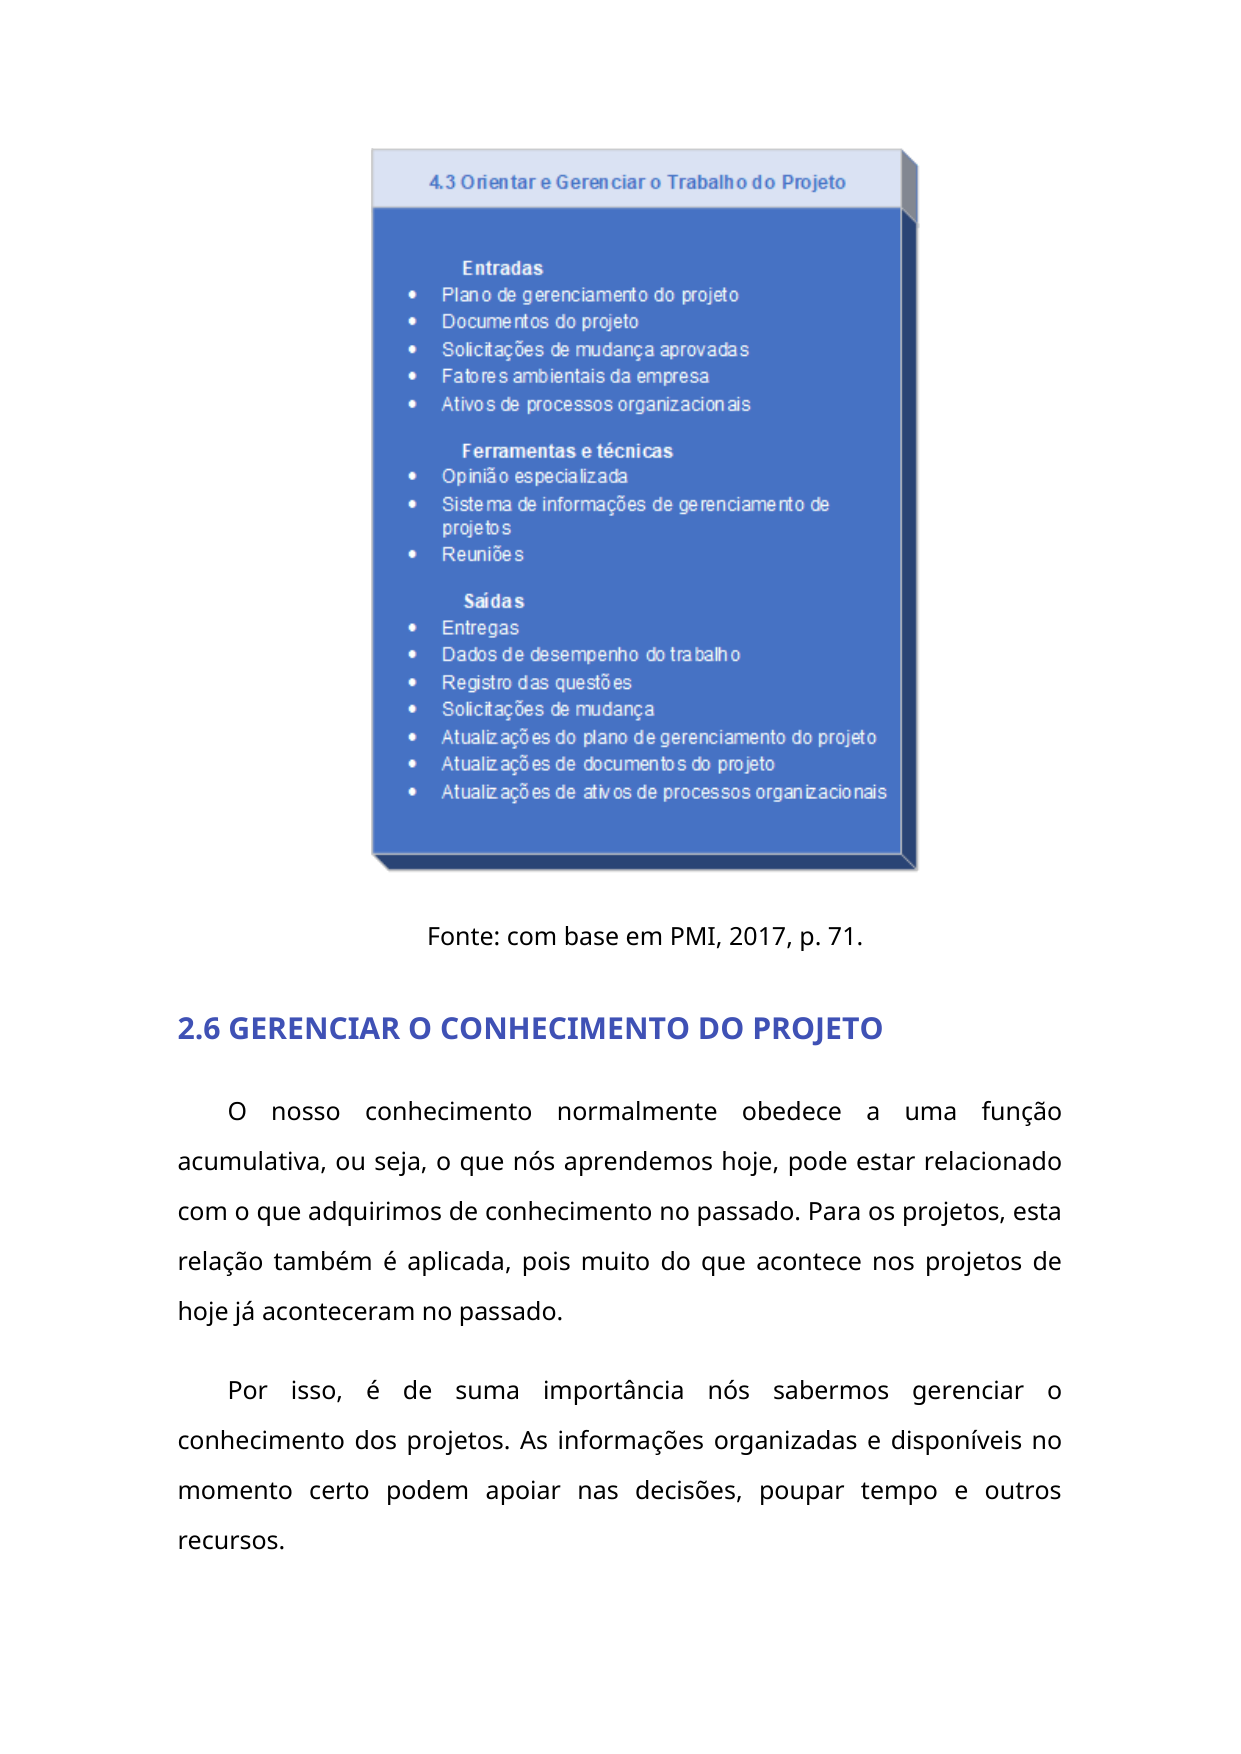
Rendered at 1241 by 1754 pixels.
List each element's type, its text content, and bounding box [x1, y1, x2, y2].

picture [370, 147, 920, 874]
text Por isso, é de suma importância nós sabermos gerenciar o conhecimento dos projetos. As informações organizadas e disponíveis no momento certo podem apoiar nas decisões, poupar tempo e outros recursos. [177, 1356, 1063, 1556]
text 2.6 GERENCIAR O CONHECIMENTO DO PROJETO [177, 1003, 1063, 1048]
text Fonte: com base em PMI, 2017, p. 71. [177, 903, 1063, 953]
text O nosso conhecimento normalmente obedece a uma função acumulativa, ou seja, o que nós aprendemos hoje, pode estar relacionado com o que adquirimos de conhecimento no passado. Para os projetos, esta relação também é aplicada, pois muito do que acontece nos projetos de hoje já aconteceram no passado. [177, 1077, 1063, 1327]
